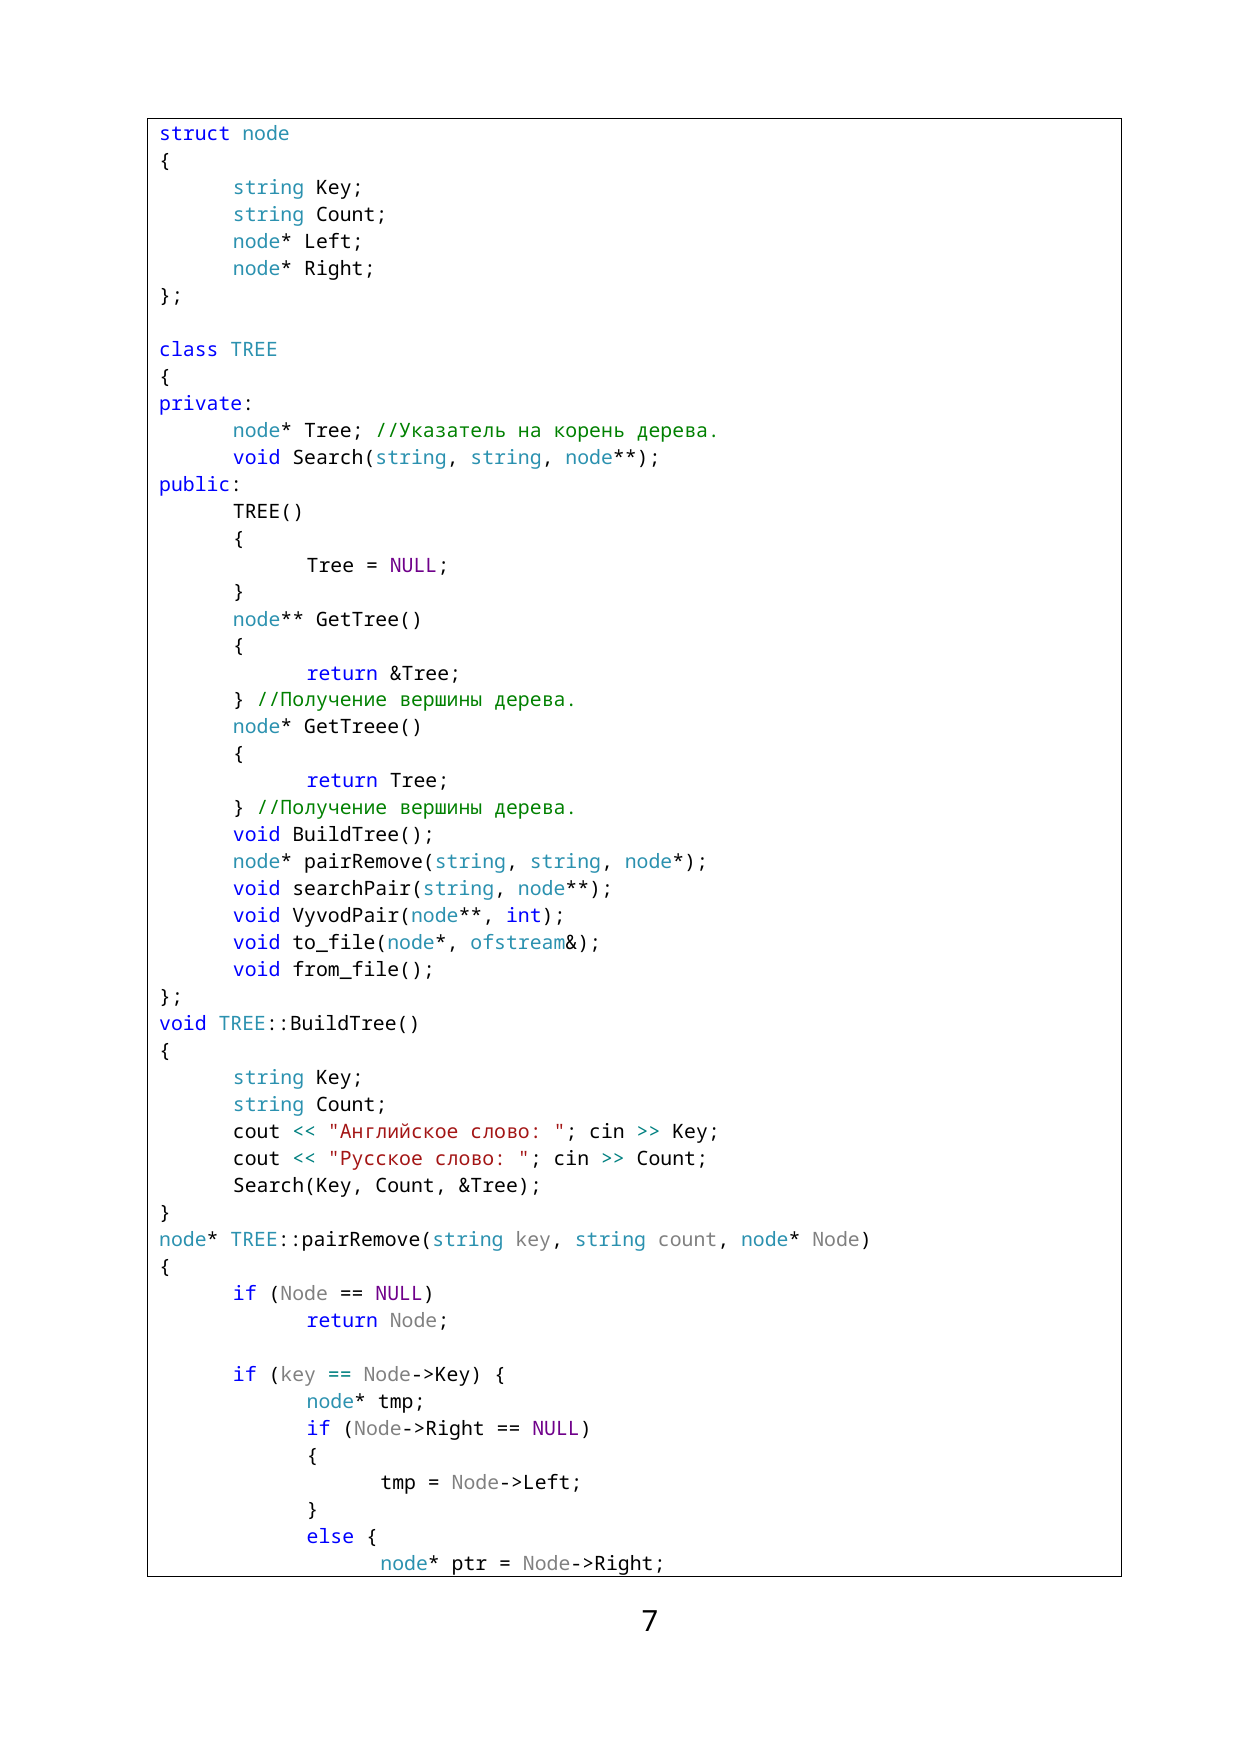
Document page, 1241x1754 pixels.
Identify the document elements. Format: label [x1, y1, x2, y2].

table_header [148, 119, 1121, 1576]
